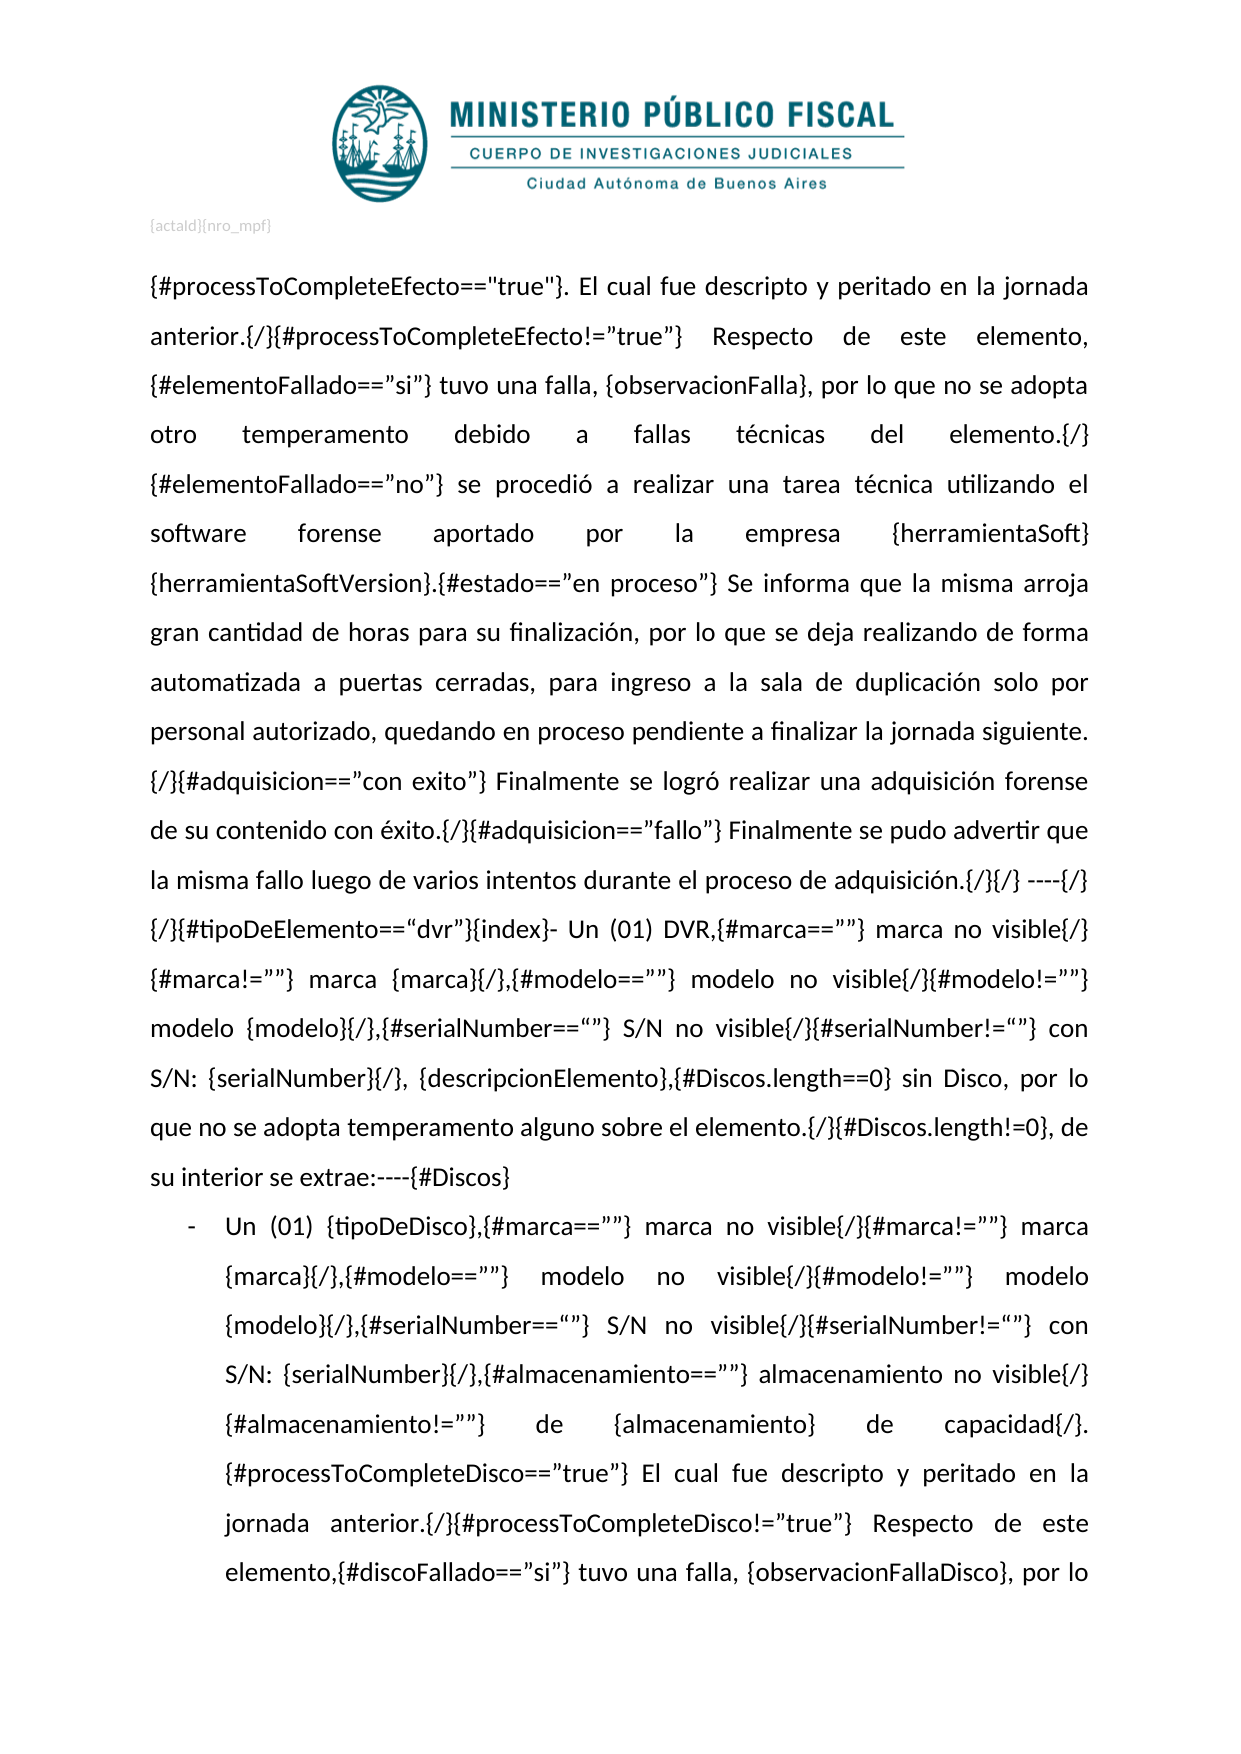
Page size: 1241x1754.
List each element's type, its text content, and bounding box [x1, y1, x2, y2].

picture [324, 75, 916, 211]
